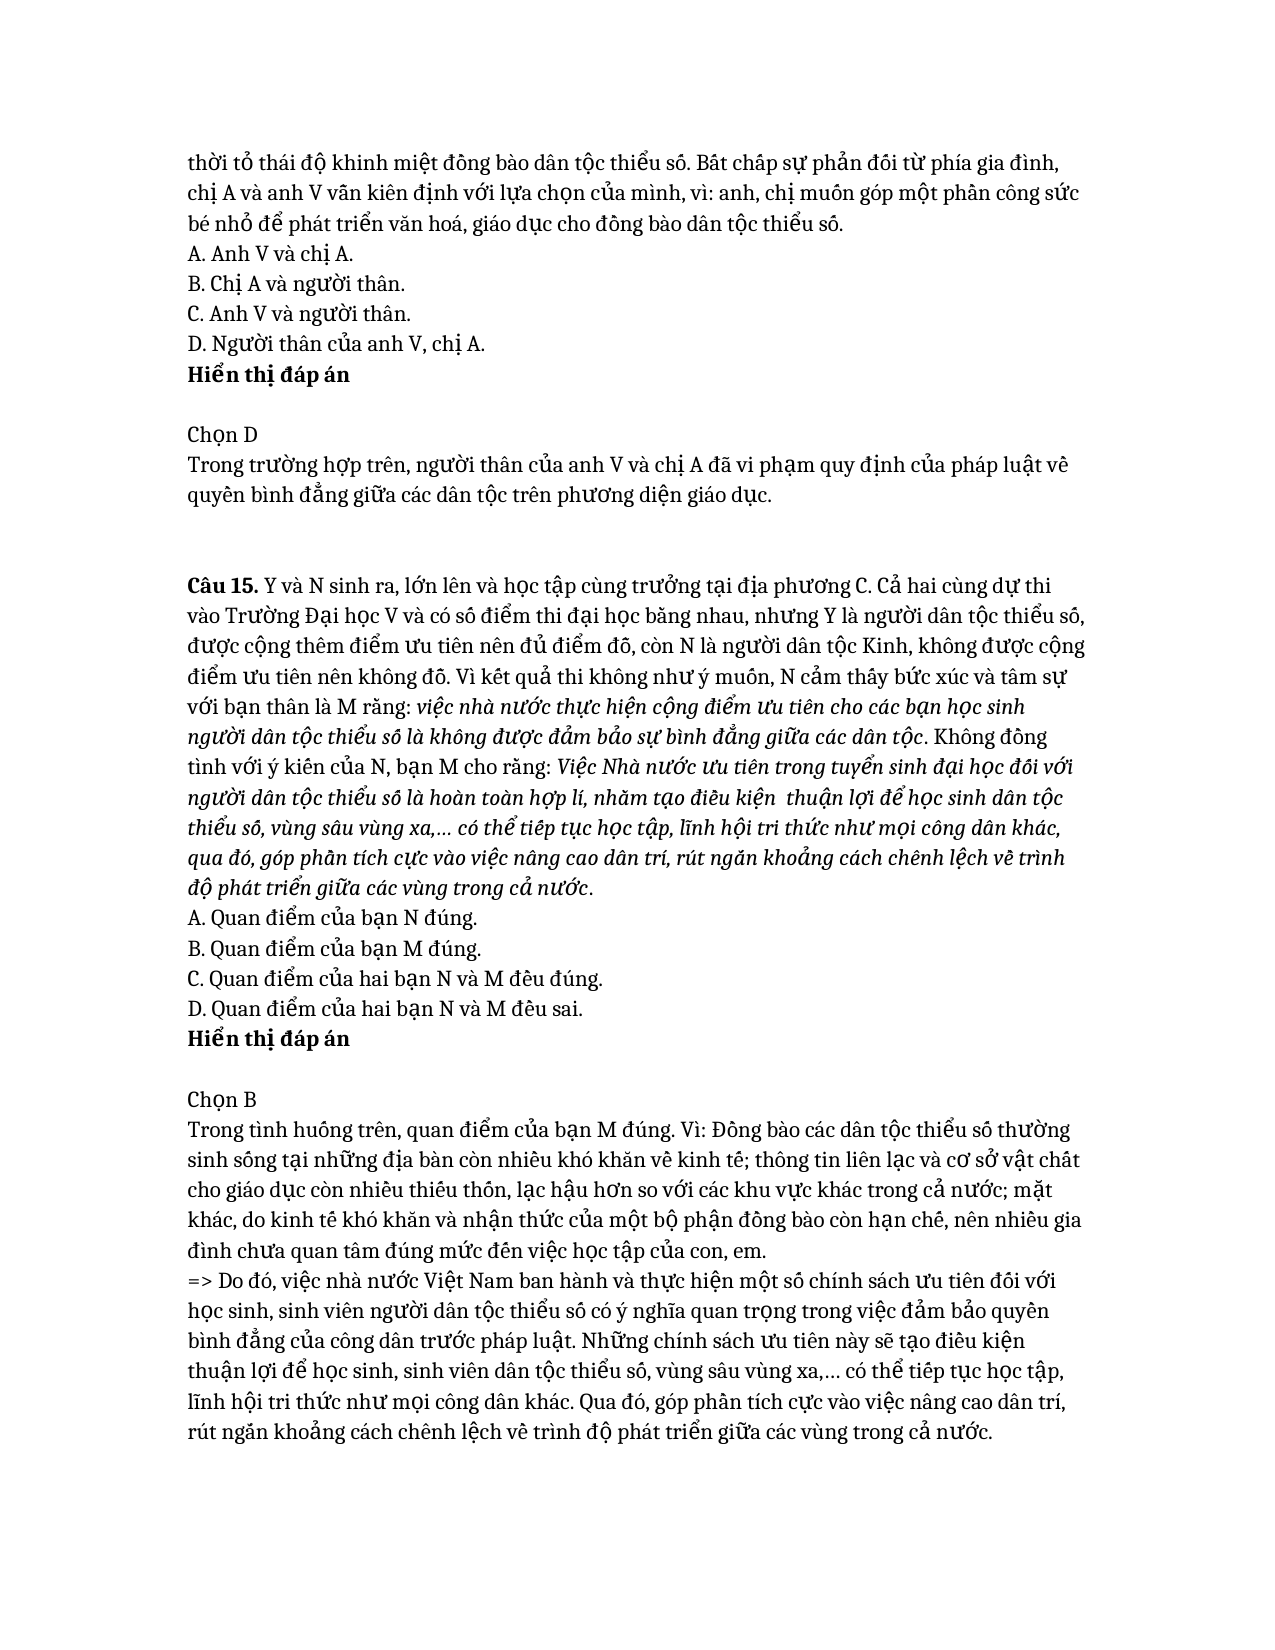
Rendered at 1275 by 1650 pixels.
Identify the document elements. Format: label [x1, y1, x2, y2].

text [187, 150, 1087, 1475]
